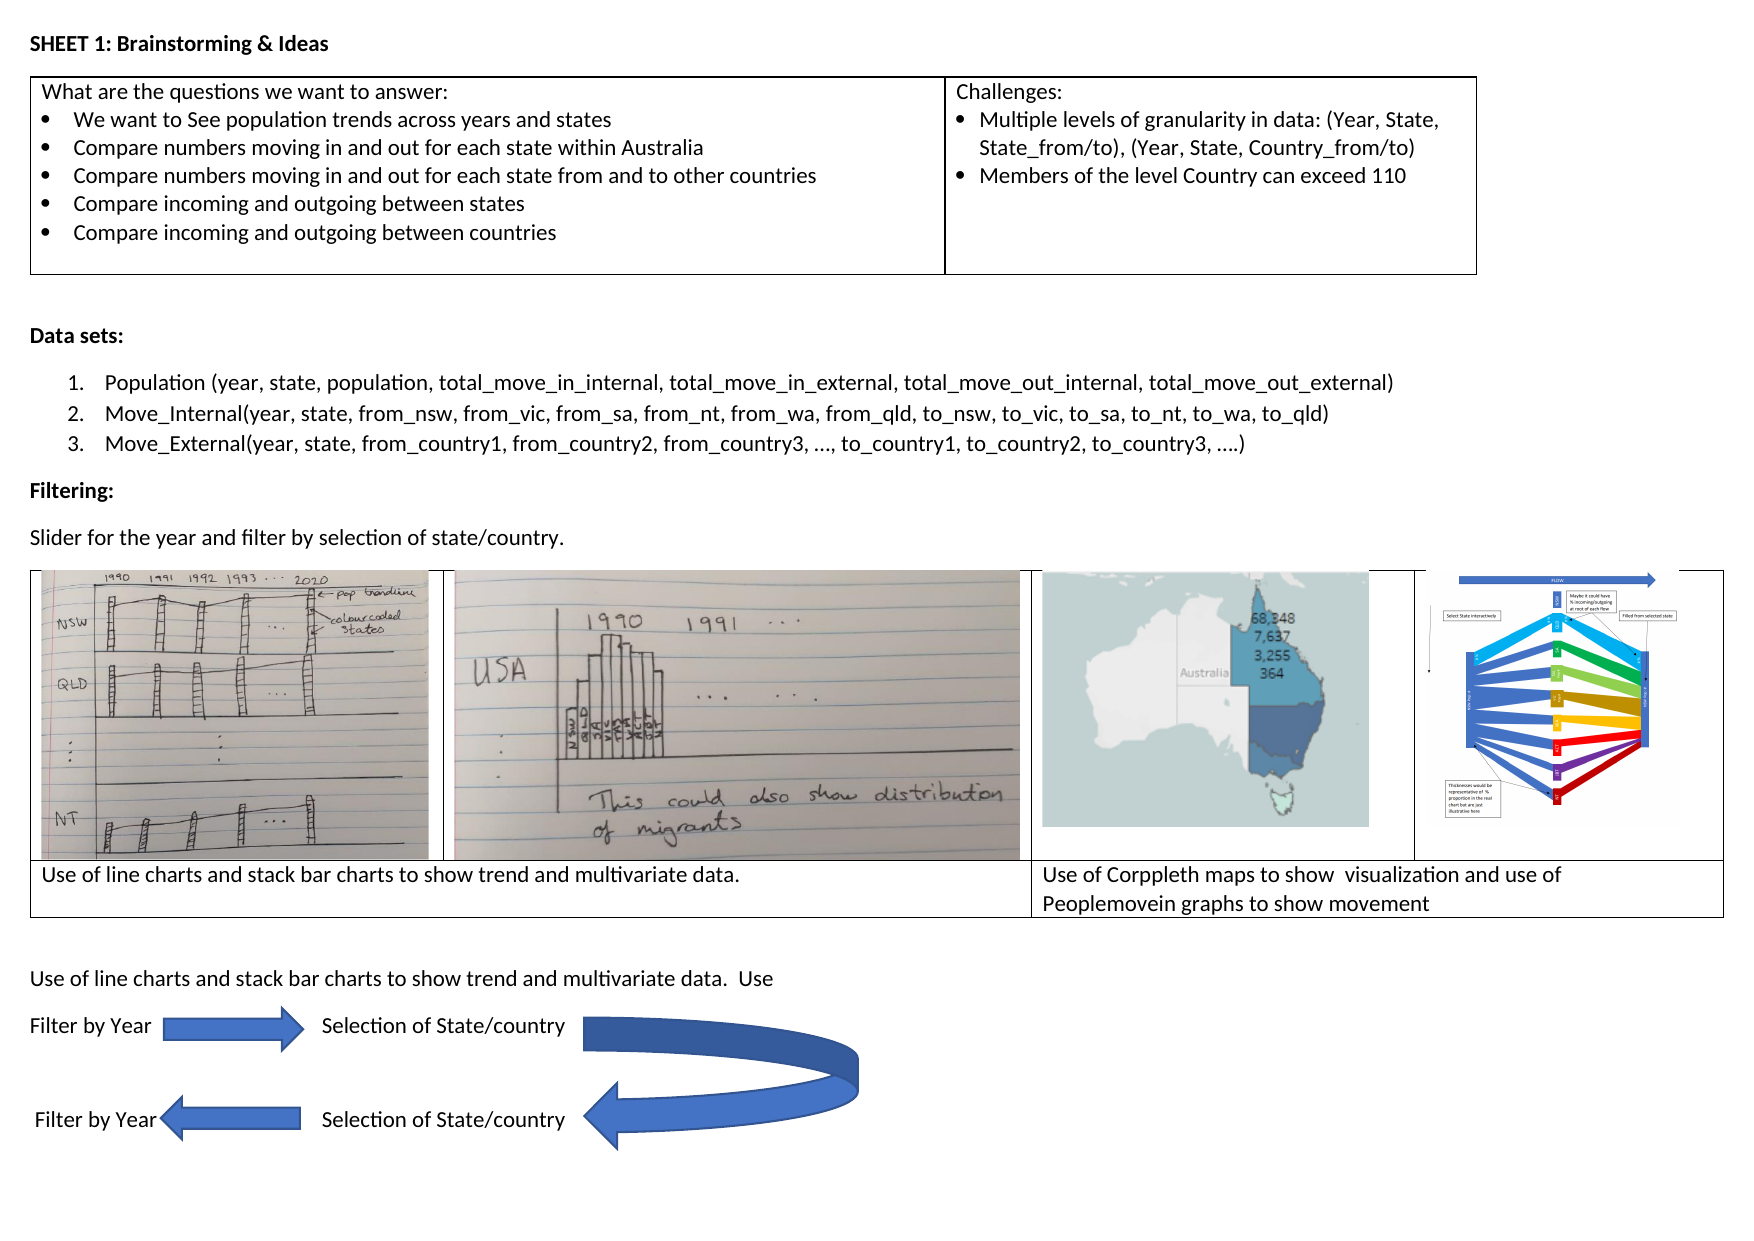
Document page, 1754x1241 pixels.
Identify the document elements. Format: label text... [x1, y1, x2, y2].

text Filter by Year Selection of State/country [29, 1011, 280, 1039]
text Filtering: [29, 476, 1724, 504]
text Use of line charts and stack bar charts to show trend and multivariate data. Use [29, 964, 1724, 993]
table_header [31, 571, 41, 859]
table_header [1032, 571, 1414, 859]
picture [1425, 570, 1679, 826]
table_header What are the questions we want to answer: We want to See population trends across years and states Compare numbers moving in and out for each state within Australia Compare numbers moving in and out for each state from and to other countries Compare incoming and outgoing between states Compare incoming and outgoing between countries [31, 78, 944, 274]
table_header [429, 571, 443, 859]
list Population (year, state, population, total_move_in_internal, total_move_in_external, total_move_out_internal, total_move_out_external) [67, 368, 1724, 396]
table_header [1415, 571, 1723, 859]
table_cell Use of line charts and stack bar charts to show trend and multivariate data. [31, 861, 1031, 917]
picture [454, 570, 1020, 860]
picture [1042, 570, 1369, 827]
picture [41, 570, 429, 860]
list Move_External(year, state, from_country1, from_country2, from_country3, …, to_country1, to_country2, to_country3, ….) [67, 429, 1724, 457]
table_cell Use of Corppleth maps to show visualization and use of Peoplemovein graphs to show movement [1032, 861, 1723, 917]
text Slider for the year and filter by selection of state/country. [29, 523, 1724, 551]
text Data sets: [29, 322, 1724, 349]
table_header [1020, 571, 1031, 859]
table_header Challenges: Multiple levels of granularity in data: (Year, State, State_from/to), (Year, State, Country_from/to) Members of the level Country can exceed 110 [946, 78, 1476, 274]
text Filter by Year Selection of State/country [659, 1105, 1724, 1133]
list Move_Internal(year, state, from_nsw, from_vic, from_sa, from_nt, from_wa, from_qld, to_nsw, to_vic, to_sa, to_nt, to_wa, to_qld) [67, 399, 1724, 427]
text Filter by Year Selection of State/country [183, 1105, 598, 1133]
text Filter by Year Selection of State/country [288, 1011, 1724, 1039]
table_header [444, 571, 454, 859]
text Filter by Year Selection of State/country [29, 1105, 173, 1133]
text SHEET 1: Brainstorming & Ideas [29, 29, 1724, 58]
